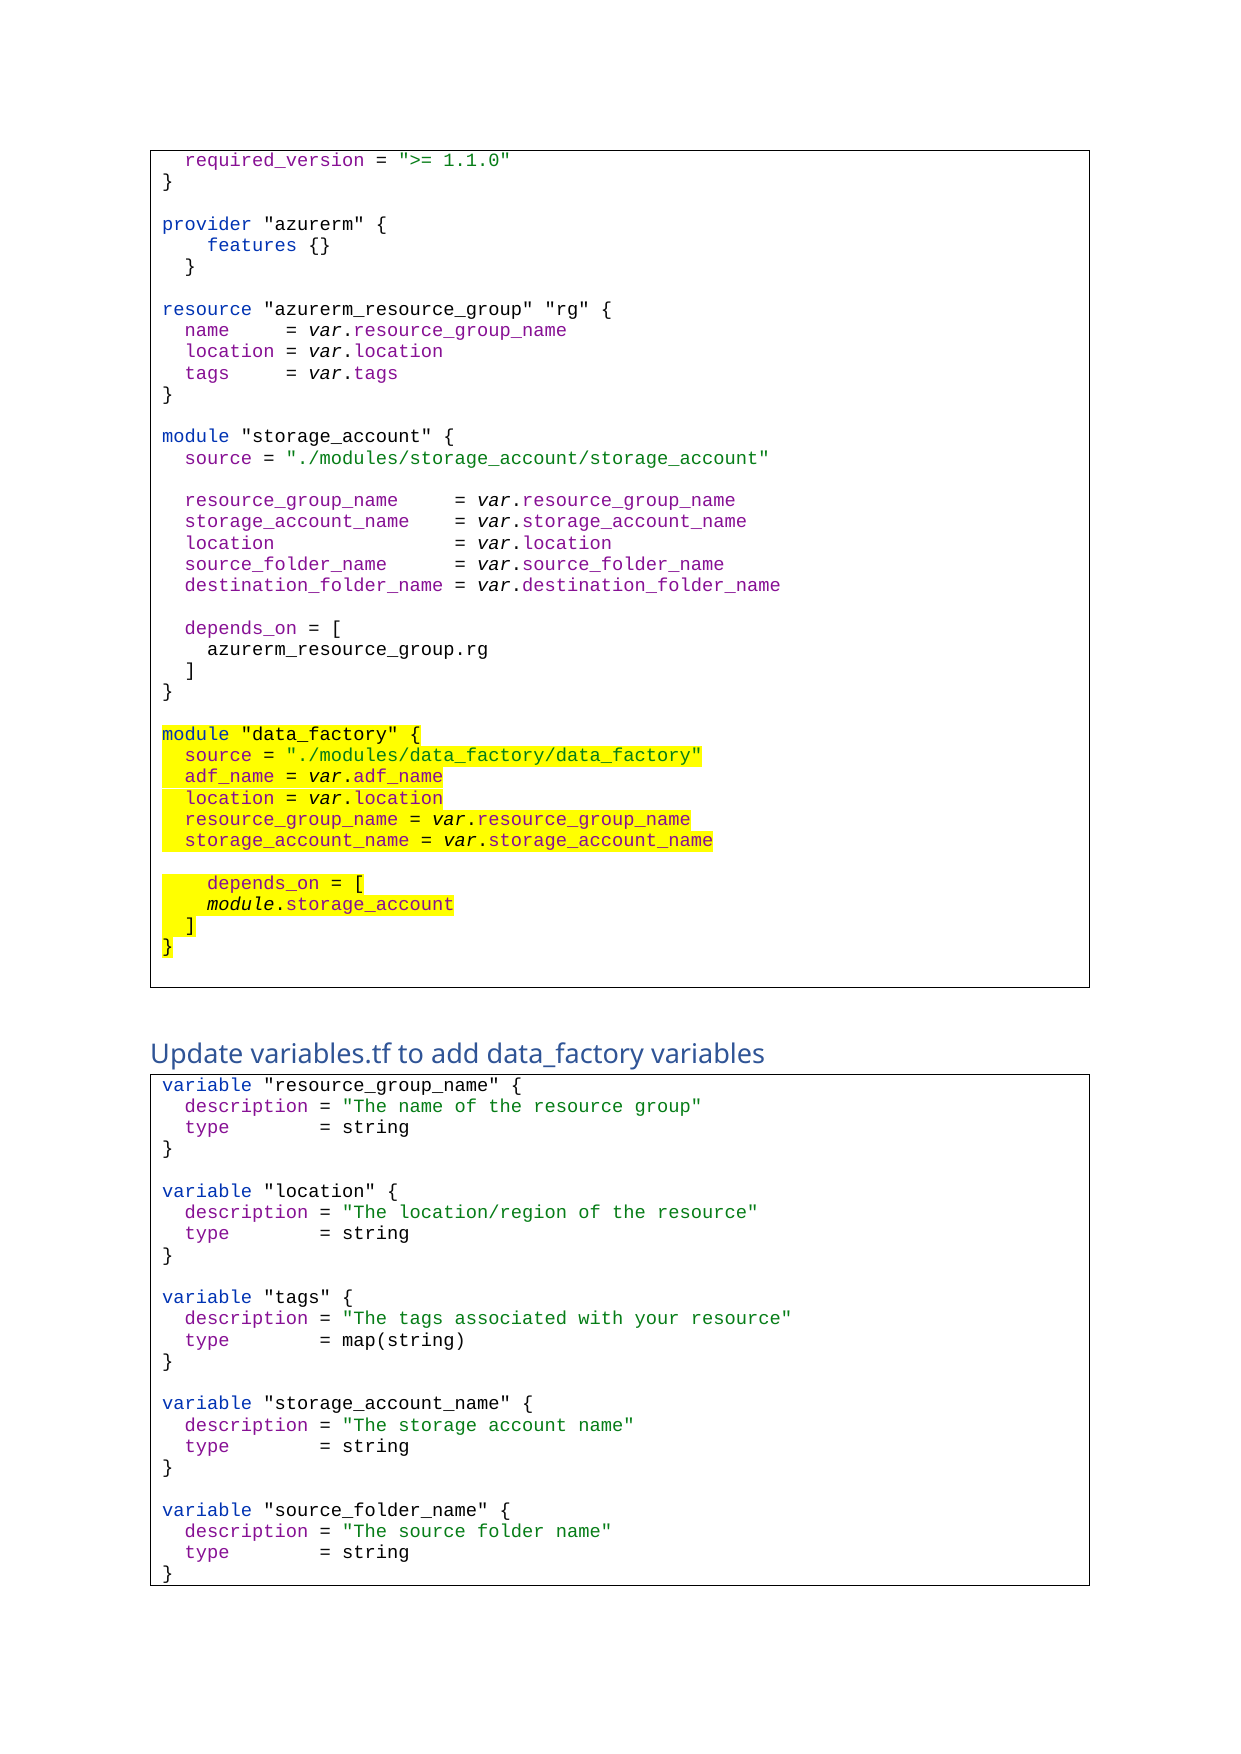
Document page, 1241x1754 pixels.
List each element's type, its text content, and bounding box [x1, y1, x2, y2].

subtitle Update variables.tf to add data_factory variables [150, 1034, 1090, 1071]
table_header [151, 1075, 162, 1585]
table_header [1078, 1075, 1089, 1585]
